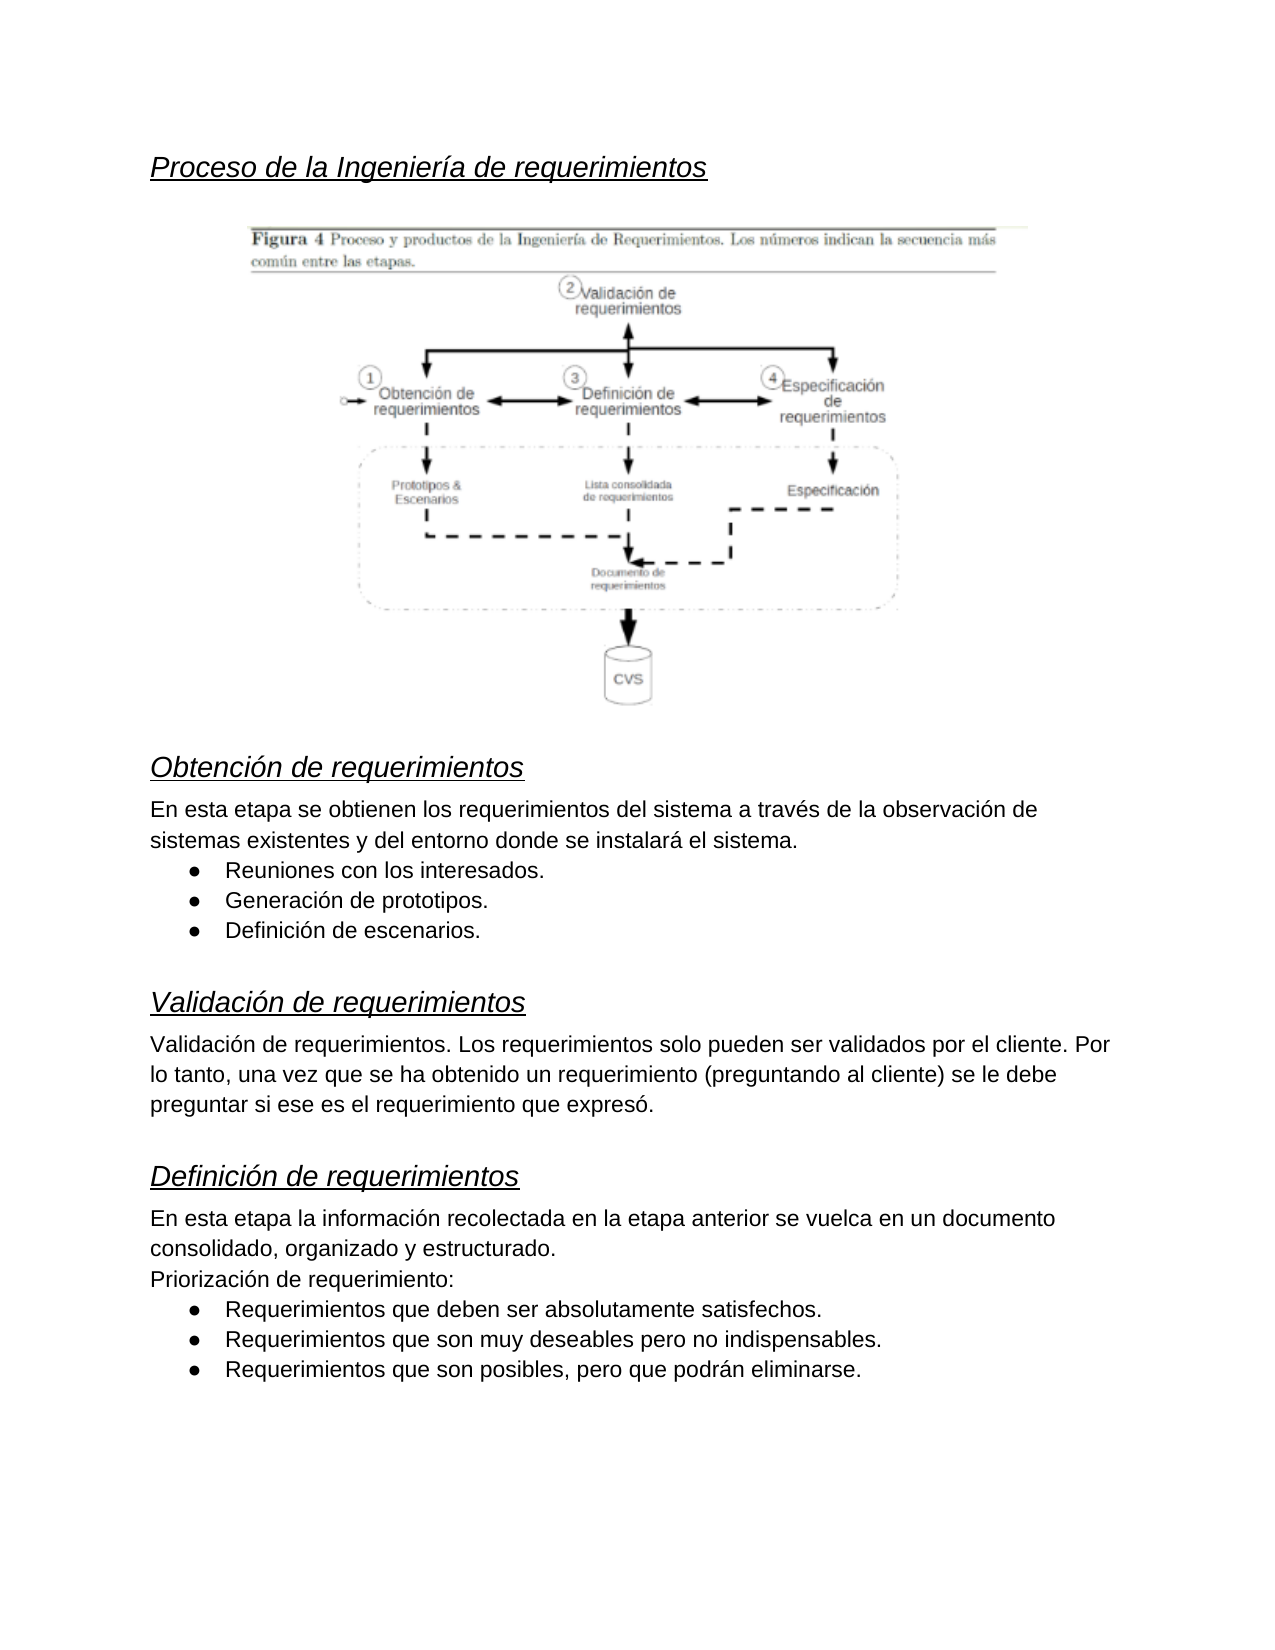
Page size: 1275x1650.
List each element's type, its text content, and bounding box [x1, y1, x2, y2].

text En esta etapa la información recolectada en la etapa anterior se vuelca en un documento consolidado, organizado y estructurado. [150, 1205, 1125, 1262]
list Reuniones con los interesados. [187, 857, 1125, 883]
list Requerimientos que son posibles, pero que podrán eliminarse. [187, 1356, 1125, 1383]
subtitle Definición de requerimientos [150, 1159, 1125, 1193]
picture [247, 226, 1028, 709]
subtitle Obtención de requerimientos [150, 750, 1125, 784]
text Priorización de requerimiento: [150, 1266, 1125, 1292]
list Definición de escenarios. [187, 917, 1125, 944]
subtitle Proceso de la Ingeniería de requerimientos [150, 150, 1125, 183]
list Generación de prototipos. [187, 887, 1125, 913]
text En esta etapa se obtienen los requerimientos del sistema a través de la observación de sistemas existentes y del entorno donde se instalará el sistema. [150, 796, 1125, 853]
list Requerimientos que deben ser absolutamente satisfechos. [187, 1296, 1125, 1322]
subtitle Validación de requerimientos [150, 985, 1125, 1018]
list Requerimientos que son muy deseables pero no indispensables. [187, 1326, 1125, 1352]
text Validación de requerimientos. Los requerimientos solo pueden ser validados por el cliente. Por lo tanto, una vez que se ha obtenido un requerimiento (preguntando al cliente) se le debe preguntar si ese es el requerimiento que expresó. [150, 1031, 1125, 1118]
